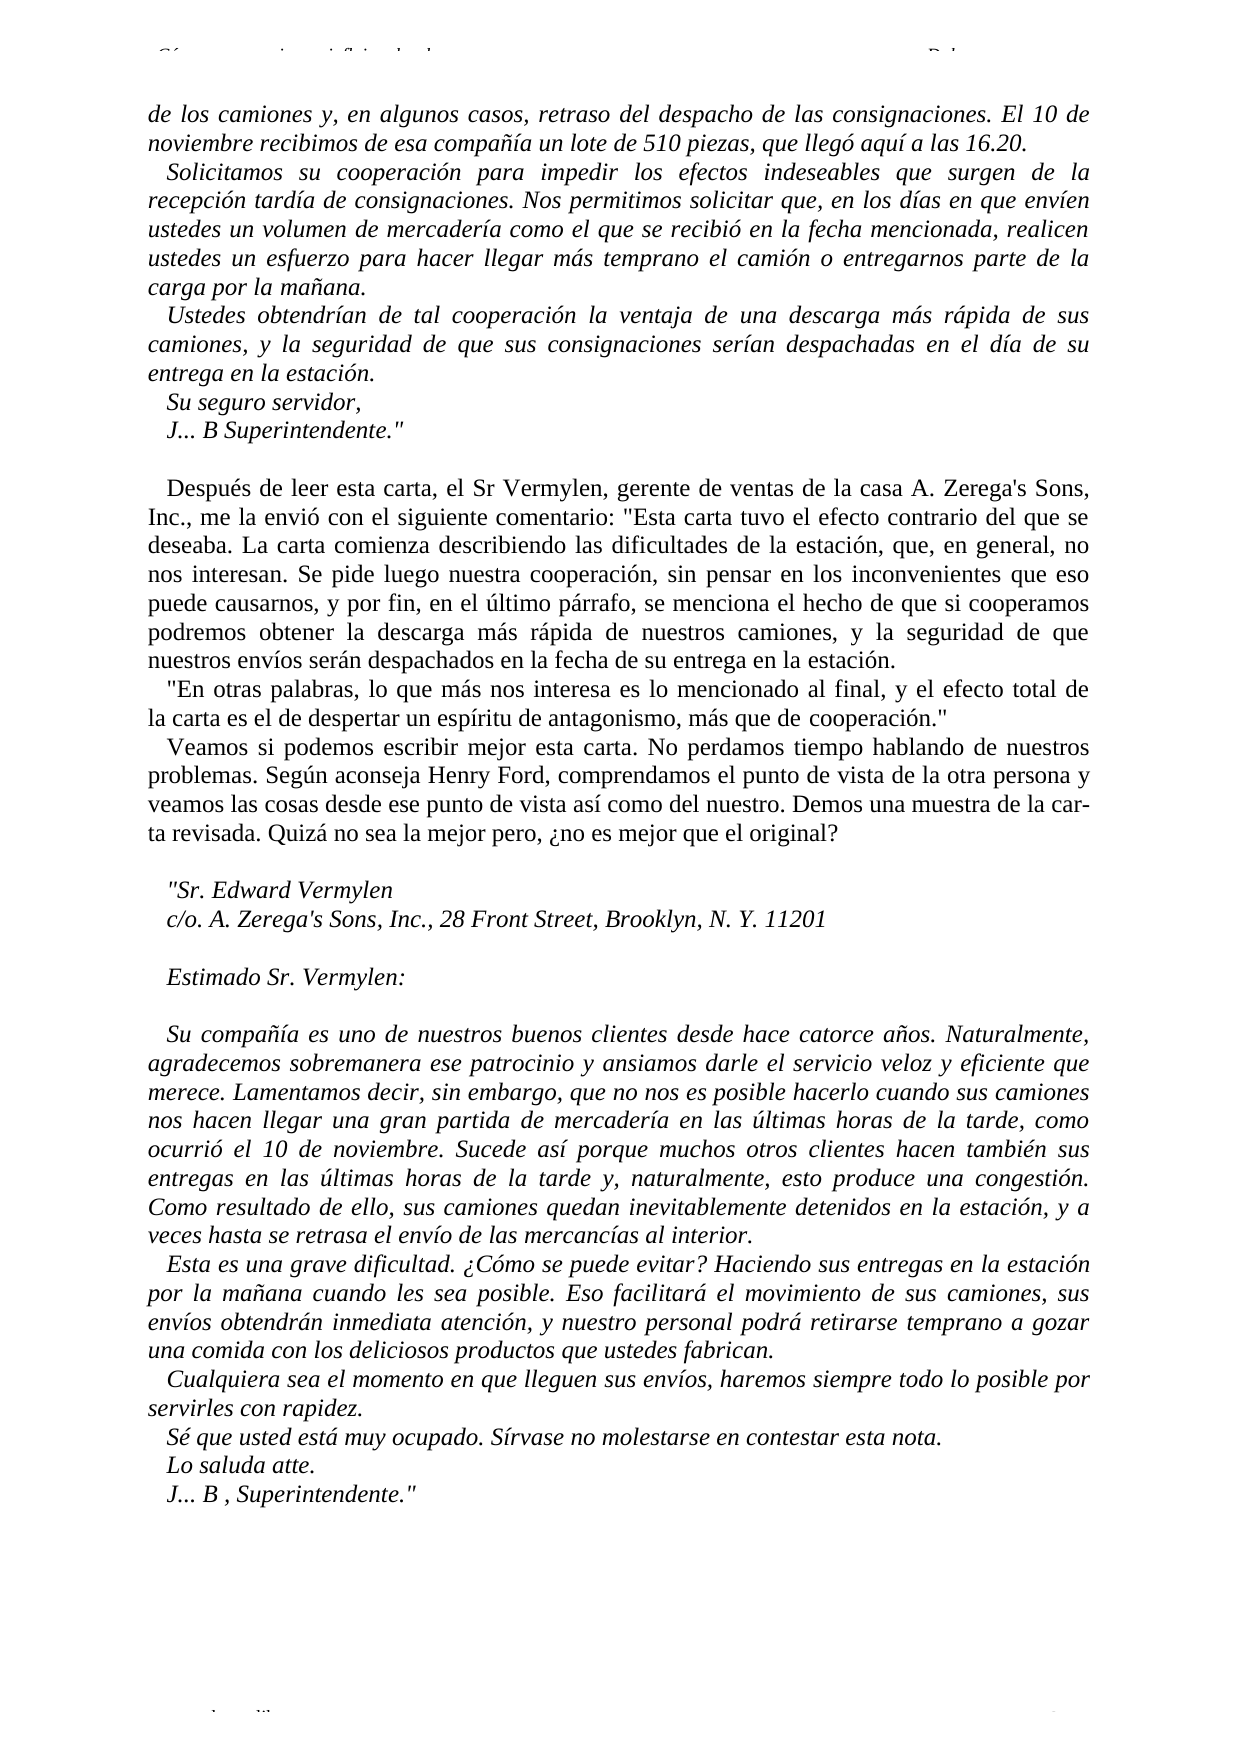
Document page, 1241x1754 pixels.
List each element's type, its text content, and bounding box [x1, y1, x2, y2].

text de los camiones y, en algunos casos, retraso del despacho de las consignaciones. El 10 de noviembre recibimos de esa compañía un lote de 510 piezas, que llegó aquí a las 16.20. [148, 99, 1091, 157]
text Después de leer esta carta, el Sr Vermylen, gerente de ventas de la casa A. Zerega's Sons, Inc., me la envió con el siguiente comentario: "Esta carta tuvo el efecto contrario del que se deseaba. La carta comienza describiendo las dificultades de la estación, que, en general, no nos interesan. Se pide luego nuestra cooperación, sin pensar en los inconvenientes que eso puede causarnos, y por fin, en el último párrafo, se menciona el hecho de que si cooperamos podremos obtener la descarga más rápida de nuestros camiones, y la seguridad de que nuestros envíos serán despachados en la fecha de su entrega en la estación. [148, 473, 1091, 674]
text "Sr. Edward Vermylen [166, 875, 1105, 904]
text Veamos si podemos escribir mejor esta carta. No perdamos tiempo hablando de nuestros problemas. Según aconseja Henry Ford, comprendamos el punto de vista de la otra persona y veamos las cosas desde ese punto de vista así como del nuestro. Demos una muestra de la car- ta revisada. Quizá no sea la mejor pero, ¿no es mejor que el original? [148, 732, 1091, 847]
text Solicitamos su cooperación para impedir los efectos indeseables que surgen de la recepción tardía de consignaciones. Nos permitimos solicitar que, en los días en que envíen ustedes un volumen de mercadería como el que se recibió en la fecha mencionada, realicen ustedes un esfuerzo para hacer llegar más temprano el camión o entregarnos parte de la carga por la mañana. [148, 157, 1091, 300]
text c/o. A. Zerega's Sons, Inc., 28 Front Street, Brooklyn, N. Y. 11201 Estimado Sr. Vermylen: [166, 904, 828, 990]
text Cualquiera sea el momento en que lleguen sus envíos, haremos siempre todo lo posible por servirles con rapidez. [148, 1364, 1091, 1422]
text Esta es una grave dificultad. ¿Cómo se puede evitar? Haciendo sus entregas en la estación por la mañana cuando les sea posible. Eso facilitará el movimiento de sus camiones, sus envíos obtendrán inmediata atención, y nuestro personal podrá retirarse temprano a gozar una comida con los deliciosos productos que ustedes fabrican. [148, 1249, 1091, 1364]
text Su compañía es uno de nuestros buenos clientes desde hace catorce años. Naturalmente, agradecemos sobremanera ese patrocinio y ansiamos darle el servicio veloz y eficiente que merece. Lamentamos decir, sin embargo, que no nos es posible hacerlo cuando sus camiones nos hacen llegar una gran partida de mercadería en las últimas horas de la tarde, como ocurrió el 10 de noviembre. Sucede así porque muchos otros clientes hacen también sus entregas en las últimas horas de la tarde y, naturalmente, esto produce una congestión. Como resultado de ello, sus camiones quedan inevitablemente detenidos en la estación, y a veces hasta se retrasa el envío de las mercancías al interior. [148, 1019, 1091, 1249]
text Sé que usted está muy ocupado. Sírvase no molestarse en contestar esta nota. Lo saluda atte. [166, 1422, 943, 1479]
text Ustedes obtendrían de tal cooperación la ventaja de una descarga más rápida de sus camiones, y la seguridad de que sus consignaciones serían despachadas en el día de su entrega en la estación. [148, 300, 1091, 387]
text Su seguro servidor, [166, 387, 1105, 415]
text "En otras palabras, lo que más nos interesa es lo mencionado al final, y el efecto total de la carta es el de despertar un espíritu de antagonismo, más que de cooperación." [148, 674, 1091, 732]
text J... B , Superintendente." [166, 1479, 1105, 1508]
text J... B Superintendente." [166, 415, 1105, 444]
